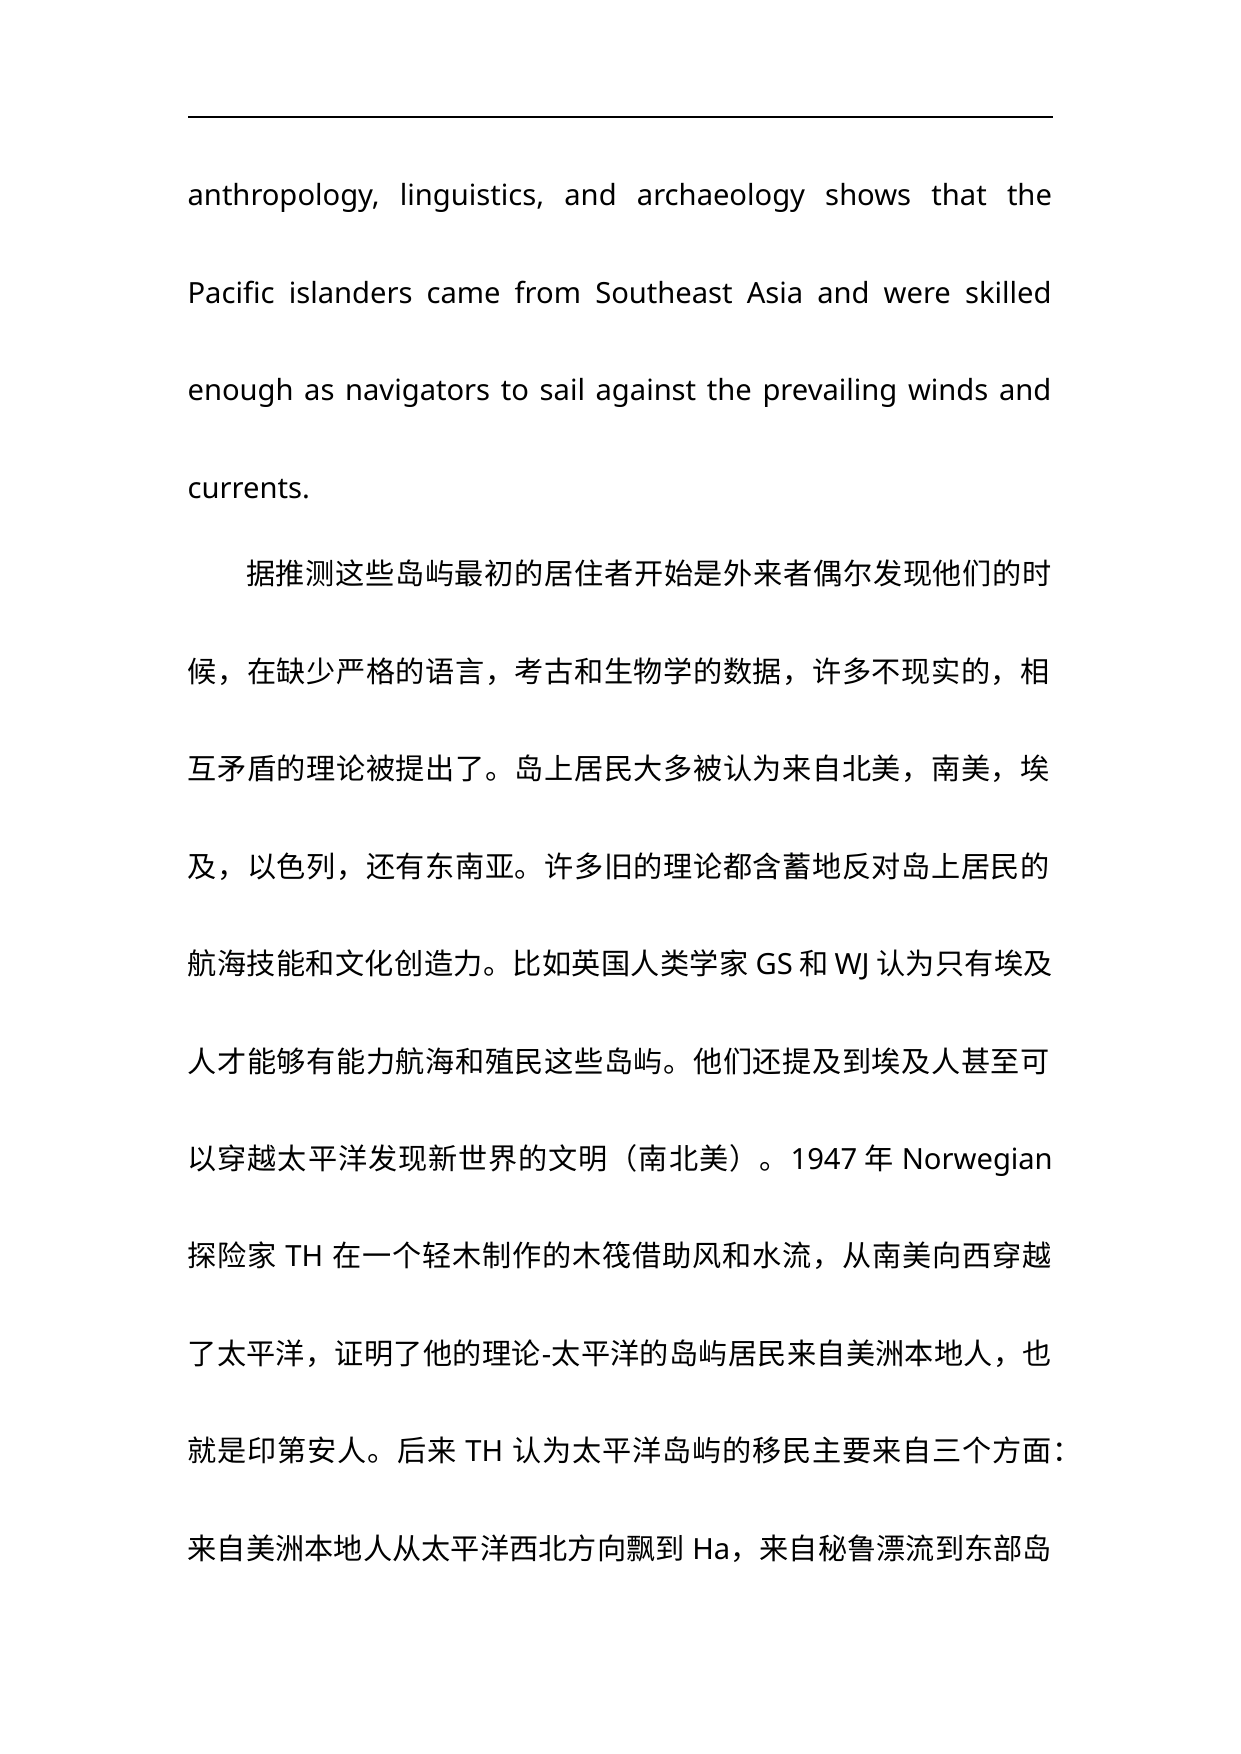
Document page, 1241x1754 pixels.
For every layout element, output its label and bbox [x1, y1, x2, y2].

text [187, 539, 1053, 1579]
text [187, 162, 1053, 519]
